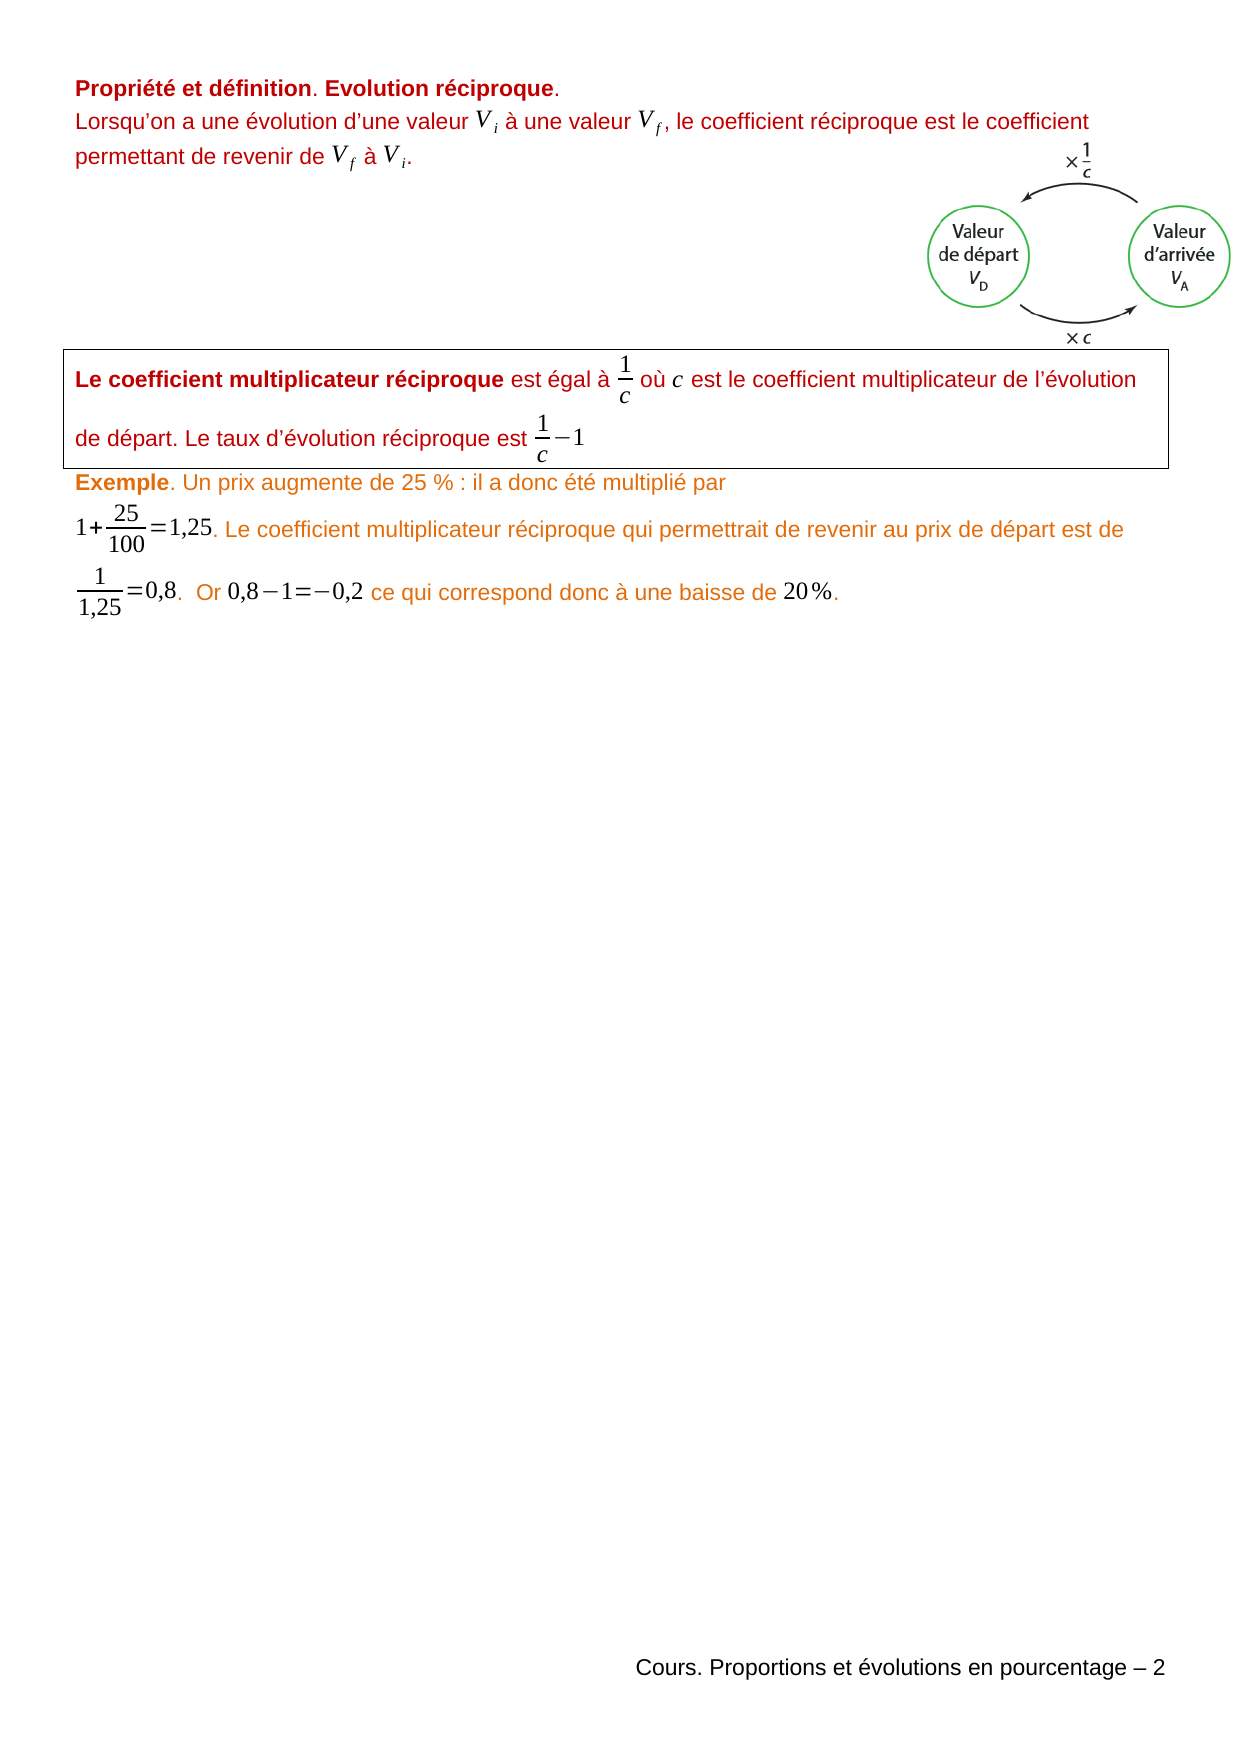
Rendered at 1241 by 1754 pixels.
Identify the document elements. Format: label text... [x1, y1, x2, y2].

picture [911, 140, 1236, 346]
text Propriété et définition. Evolution réciproque. Lorsqu’on a une évolution d’une valeur à une valeur , le coefficient réciproque est le coefficient permettant de revenir de à . [75, 75, 1165, 172]
text Exemple. Un prix augmente de 25 % : il a donc été multiplié par . Le coefficient multiplicateur réciproque qui permettrait de revenir au prix de départ est de . Or ce qui correspond donc à une baisse de . [75, 469, 1165, 621]
table_header Le coefficient multiplicateur réciproque est égal à où est le coefficient multiplicateur de l’évolution de départ. Le taux d’évolution réciproque est [64, 350, 1168, 468]
